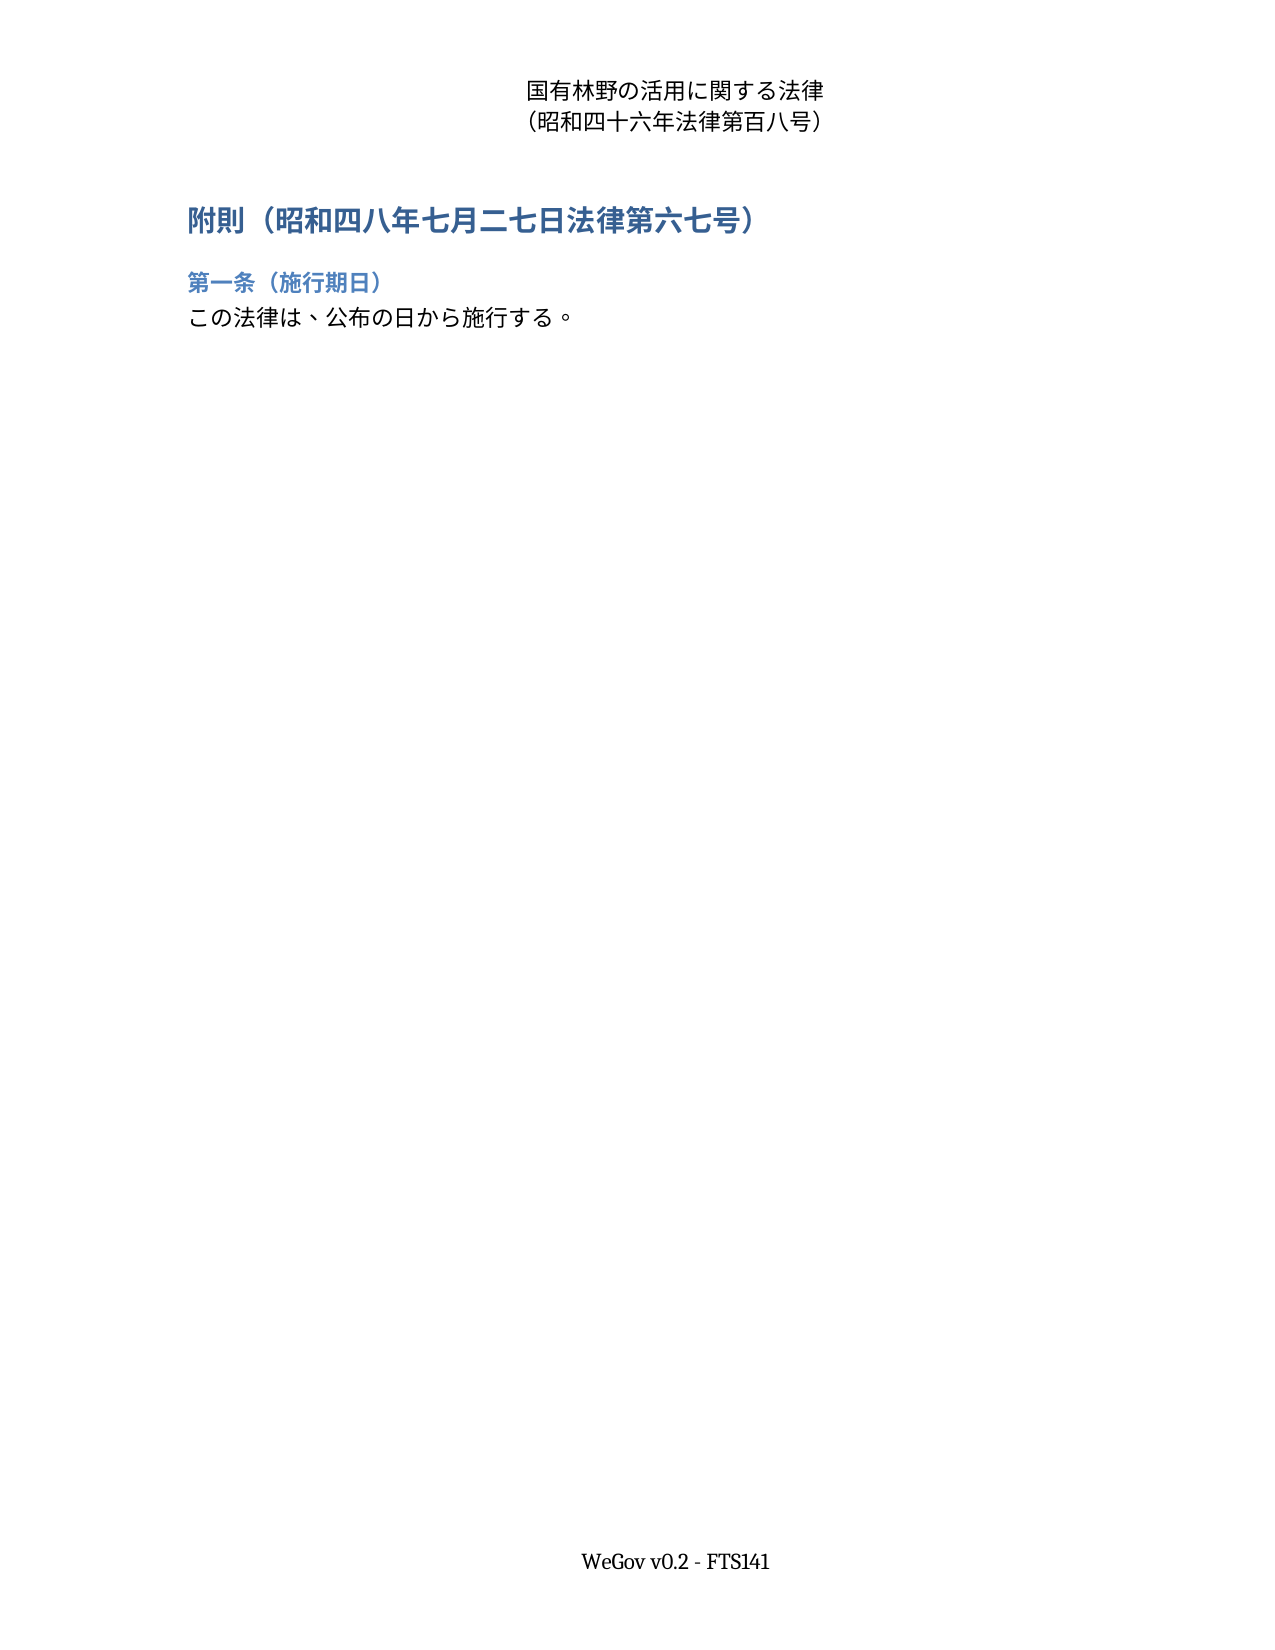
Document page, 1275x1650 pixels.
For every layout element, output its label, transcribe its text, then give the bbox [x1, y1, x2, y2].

subtitle 附則（昭和四八年七月二七日法律第六七号） [187, 200, 1087, 240]
text この法律は、公布の日から施行する。 [187, 302, 1087, 334]
subtitle 第一条（施行期日） [187, 266, 1087, 298]
